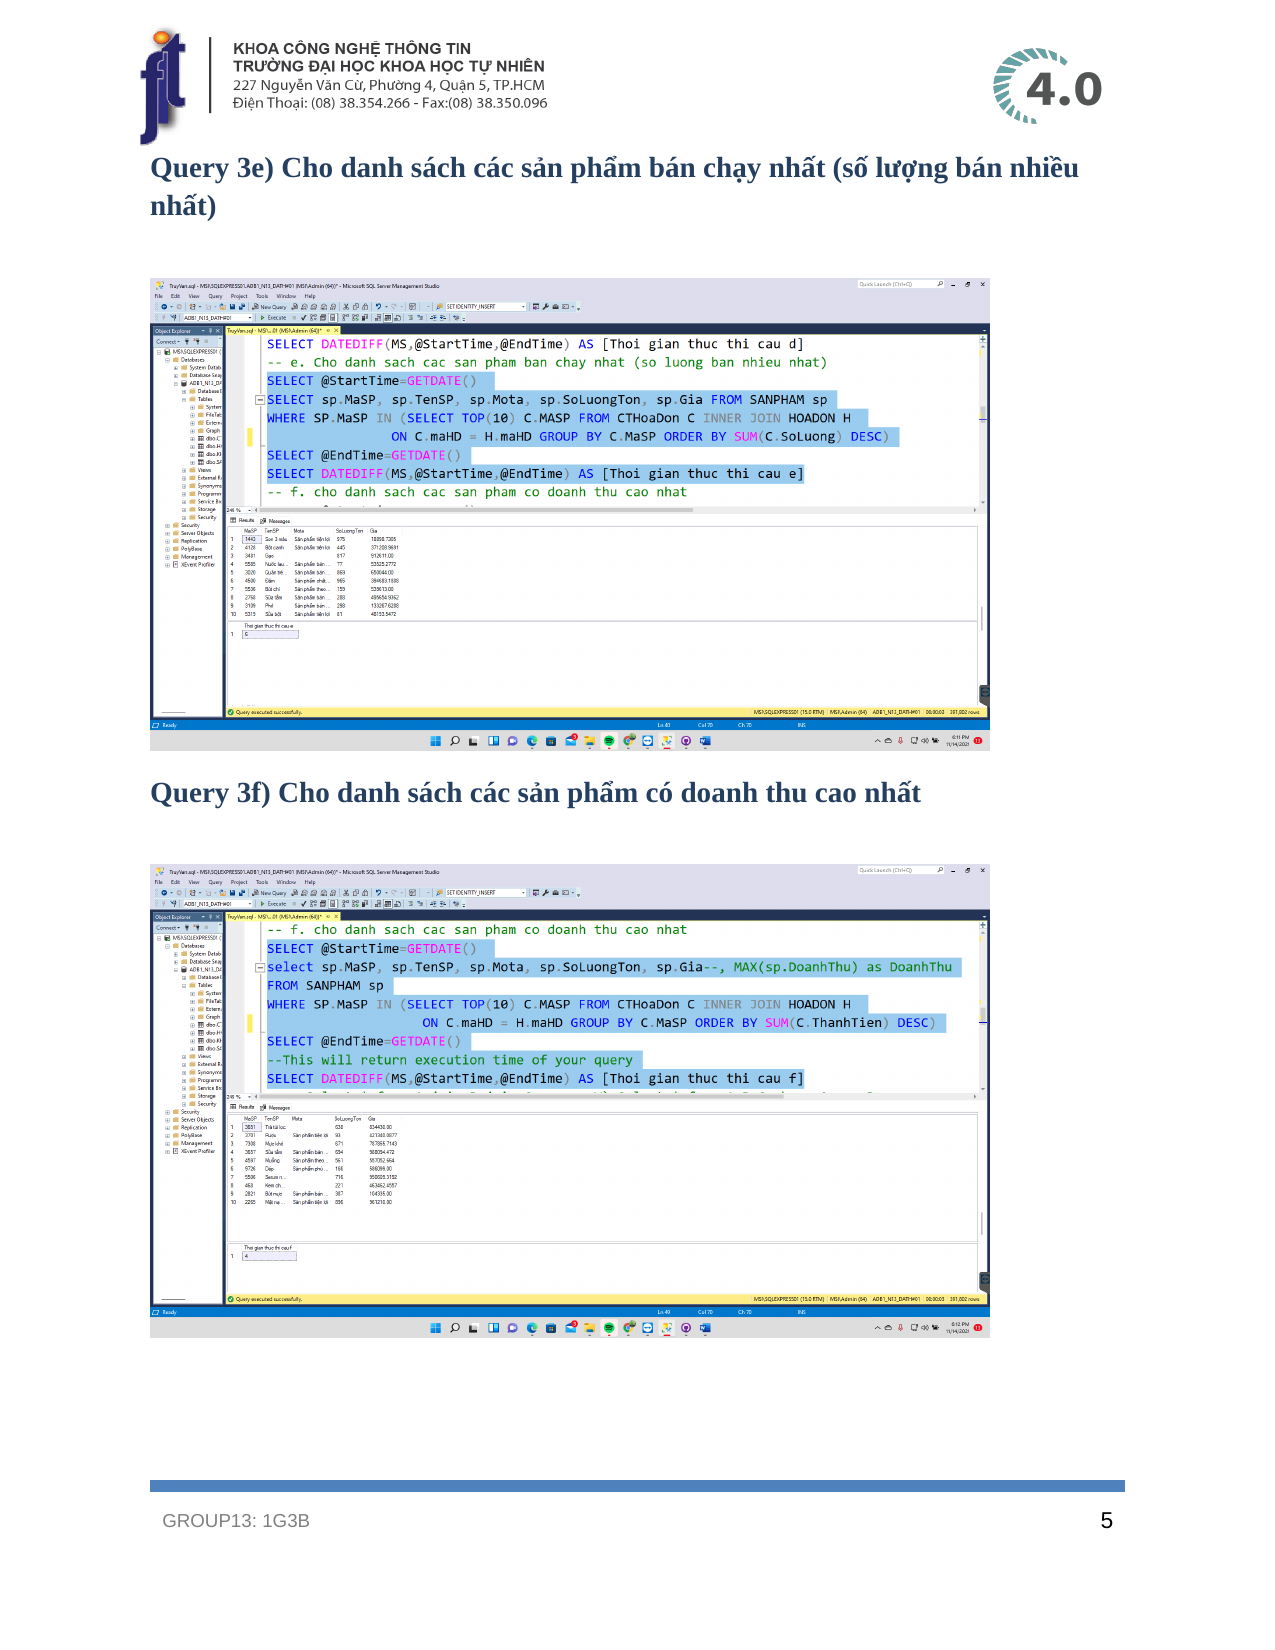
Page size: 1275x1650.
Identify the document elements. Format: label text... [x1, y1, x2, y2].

subtitle Query 3e) Cho danh sách các sản phẩm bán chạy nhất (số lượng bán nhiều nhất) [150, 150, 1125, 222]
subtitle Query 3f) Cho danh sách các sản phẩm có doanh thu cao nhất [150, 775, 1125, 809]
picture [117, 21, 580, 167]
picture [150, 864, 990, 1338]
picture [985, 41, 1108, 127]
picture [150, 278, 990, 751]
